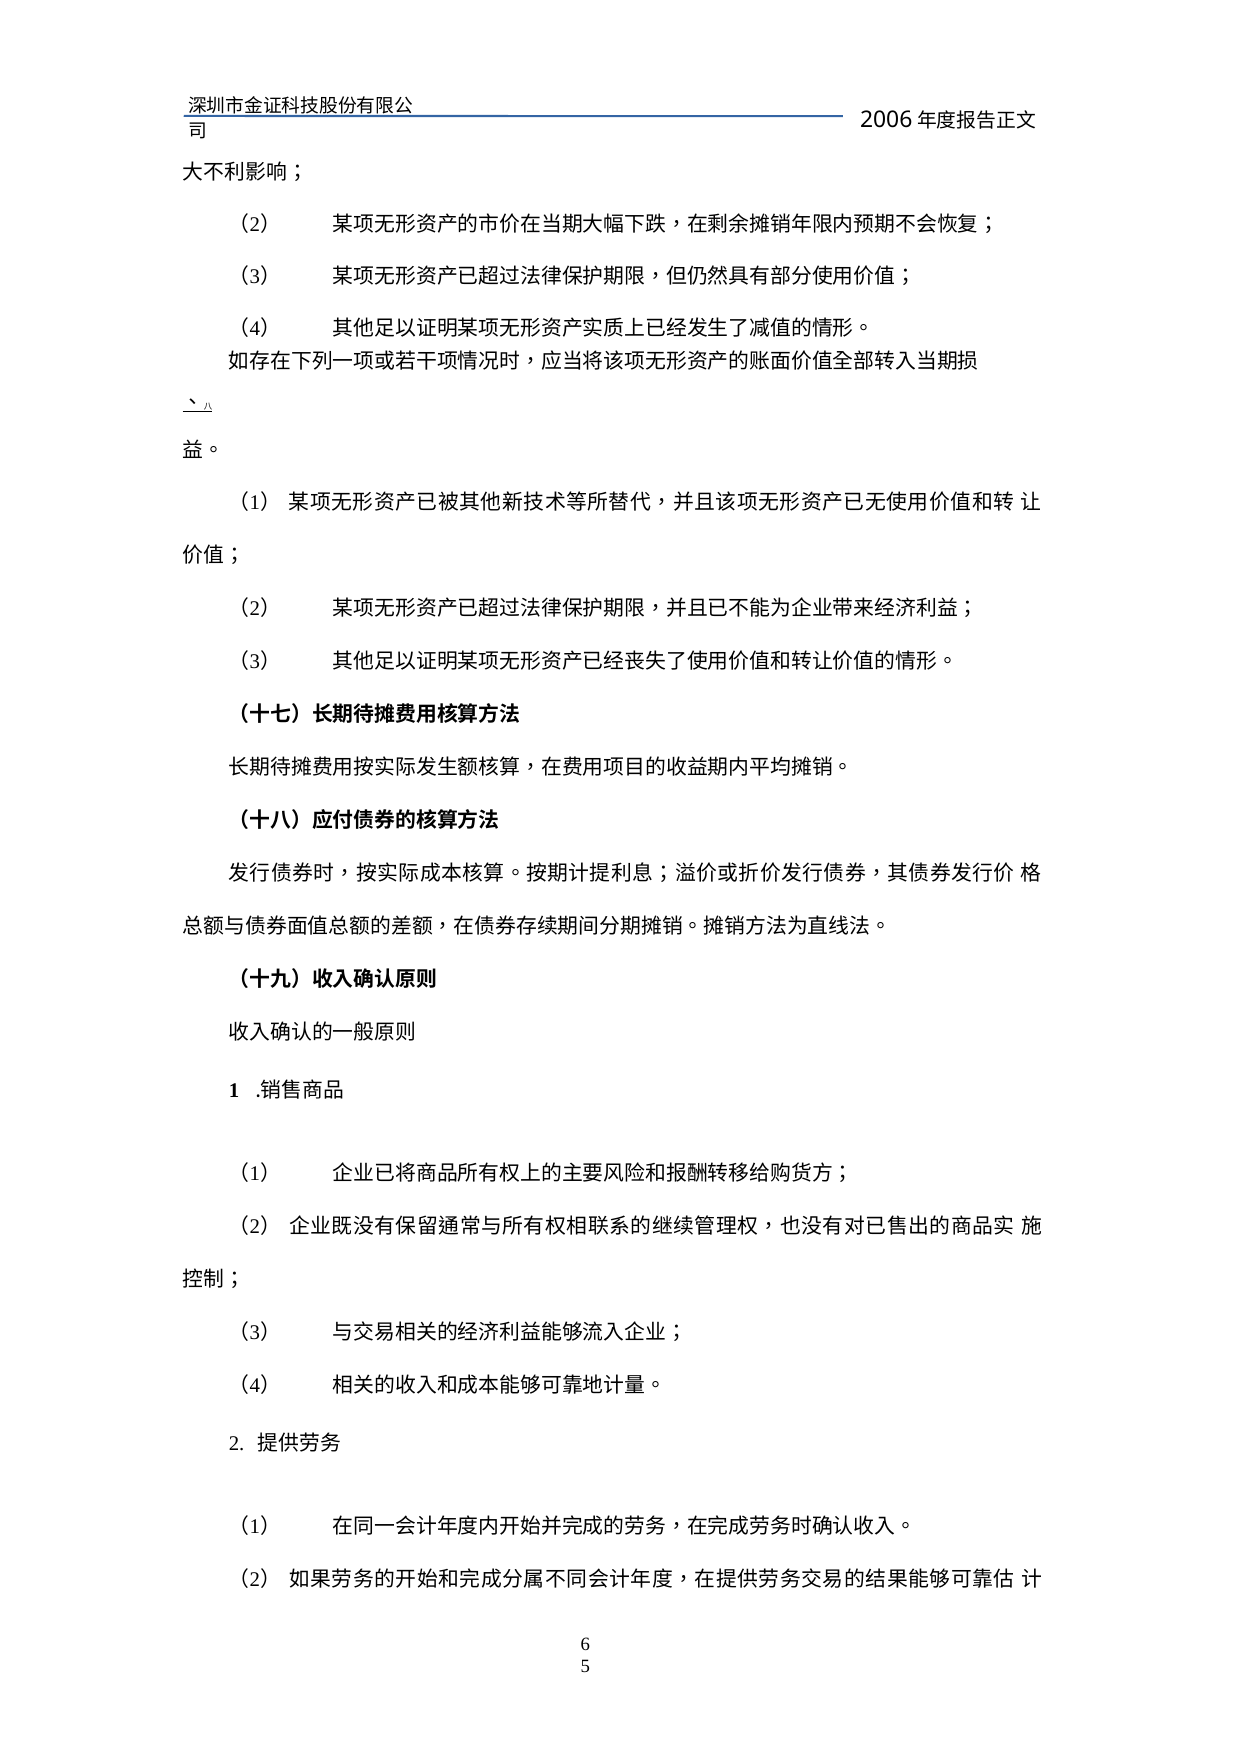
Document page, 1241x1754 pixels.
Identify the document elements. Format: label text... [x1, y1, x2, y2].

text （3） 其他足以证明某项无形资产已经丧失了使用价值和转让价值的情形。 [183, 626, 1043, 679]
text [183, 1544, 1043, 1597]
text （3） 与交易相关的经济利益能够流入企业； [183, 1297, 1043, 1350]
text （十九）收入确认原则 [183, 944, 1043, 997]
text （2） 某项无形资产已超过法律保护期限，并且已不能为企业带来经济利益； [183, 573, 1043, 626]
text （4） 相关的收入和成本能够可靠地计量。 [183, 1350, 1043, 1403]
text 长期待摊费用按实际发生额核算，在费用项目的收益期内平均摊销。 [183, 732, 1043, 785]
text 发行债券时，按实际成本核算。按期计提利息；溢价或折价发行债券，其债券发行价 格总额与债券面值总额的差额，在债券存续期间分期摊销。摊销方法为直线法。 [183, 838, 1043, 944]
text （3） 某项无形资产已超过法律保护期限，但仍然具有部分使用价值； [183, 242, 1043, 294]
text （十七）长期待摊费用核算方法 [183, 679, 1043, 732]
text 益。 [183, 415, 1043, 468]
text （十八）应付债券的核算方法 [183, 785, 1043, 838]
list 提供劳务 [183, 1428, 1043, 1456]
text 收入确认的一般原则 [183, 997, 1043, 1050]
text 、八 [183, 387, 1043, 415]
text （1） 在同一会计年度内开始并完成的劳务，在完成劳务时确认收入。 [183, 1491, 1043, 1544]
text （1） 某项无形资产已被其他新技术等所替代，并且该项无形资产已无使用价值和转 让价值； [183, 468, 1043, 573]
text （2） 某项无形资产的市价在当期大幅下跌，在剩余摊销年限内预期不会恢复； [183, 190, 1043, 242]
text 如存在下列一项或若干项情况时，应当将该项无形资产的账面价值全部转入当期损 [183, 346, 1043, 374]
text （4） 其他足以证明某项无形资产实质上已经发生了减值的情形。 [183, 294, 1043, 346]
text （1） 企业已将商品所有权上的主要风险和报酬转移给购货方； [183, 1138, 1043, 1191]
list .销售商品 [183, 1075, 1043, 1103]
text （2） 企业既没有保留通常与所有权相联系的继续管理权，也没有对已售出的商品实 施控制； [183, 1191, 1043, 1297]
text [183, 138, 1043, 190]
